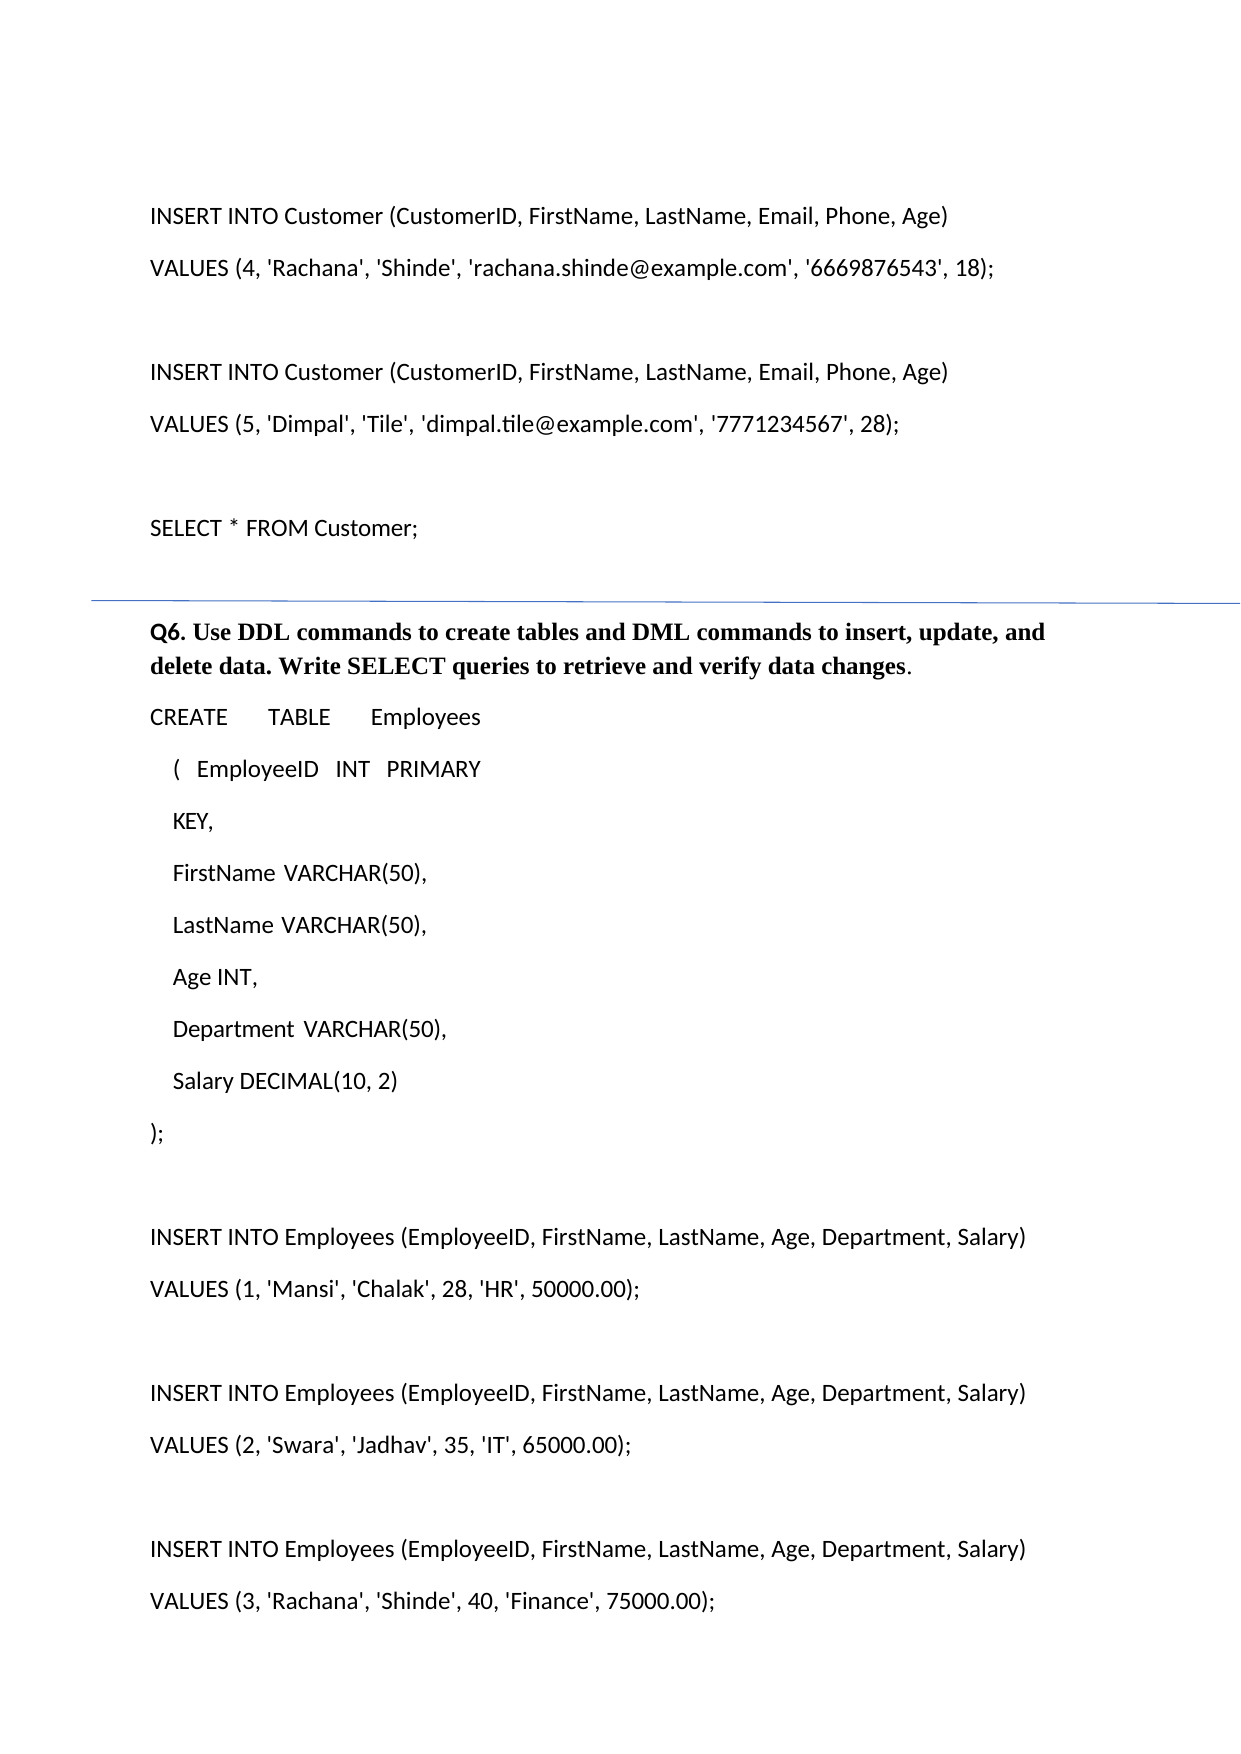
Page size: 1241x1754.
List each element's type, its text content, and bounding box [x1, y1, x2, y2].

text INSERT INTO Employees (EmployeeID, FirstName, LastName, Age, Department, Salary) VALUES (2, 'Swara', 'Jadhav', 35, 'IT', 65000.00); [150, 1377, 1080, 1460]
text Department VARCHAR(50), Salary DECIMAL(10, 2) [173, 1013, 447, 1096]
text ); [150, 1117, 1093, 1148]
text FirstName VARCHAR(50), LastName VARCHAR(50), Age INT, [173, 857, 427, 991]
text INSERT INTO Customer (CustomerID, FirstName, LastName, Email, Phone, Age) VALUES (5, 'Dimpal', 'Tile', 'dimpal.tile@example.com', '7771234567', 28); [150, 356, 954, 438]
text CREATE TABLE Employees ( EmployeeID INT PRIMARY KEY, [150, 701, 481, 836]
subtitle Q6. Use DDL commands to create tables and DML commands to insert, update, and delete data. Write SELECT queries to retrieve and verify data changes. [150, 616, 1080, 680]
text INSERT INTO Employees (EmployeeID, FirstName, LastName, Age, Department, Salary) VALUES (1, 'Mansi', 'Chalak', 28, 'HR', 50000.00); [150, 1221, 1080, 1303]
text SELECT * FROM Customer; [150, 512, 1093, 542]
text INSERT INTO Employees (EmployeeID, FirstName, LastName, Age, Department, Salary) VALUES (3, 'Rachana', 'Shinde', 40, 'Finance', 75000.00); [150, 1533, 1080, 1616]
text INSERT INTO Customer (CustomerID, FirstName, LastName, Email, Phone, Age) VALUES (4, 'Rachana', 'Shinde', 'rachana.shinde@example.com', '6669876543', 18); [150, 200, 1026, 282]
